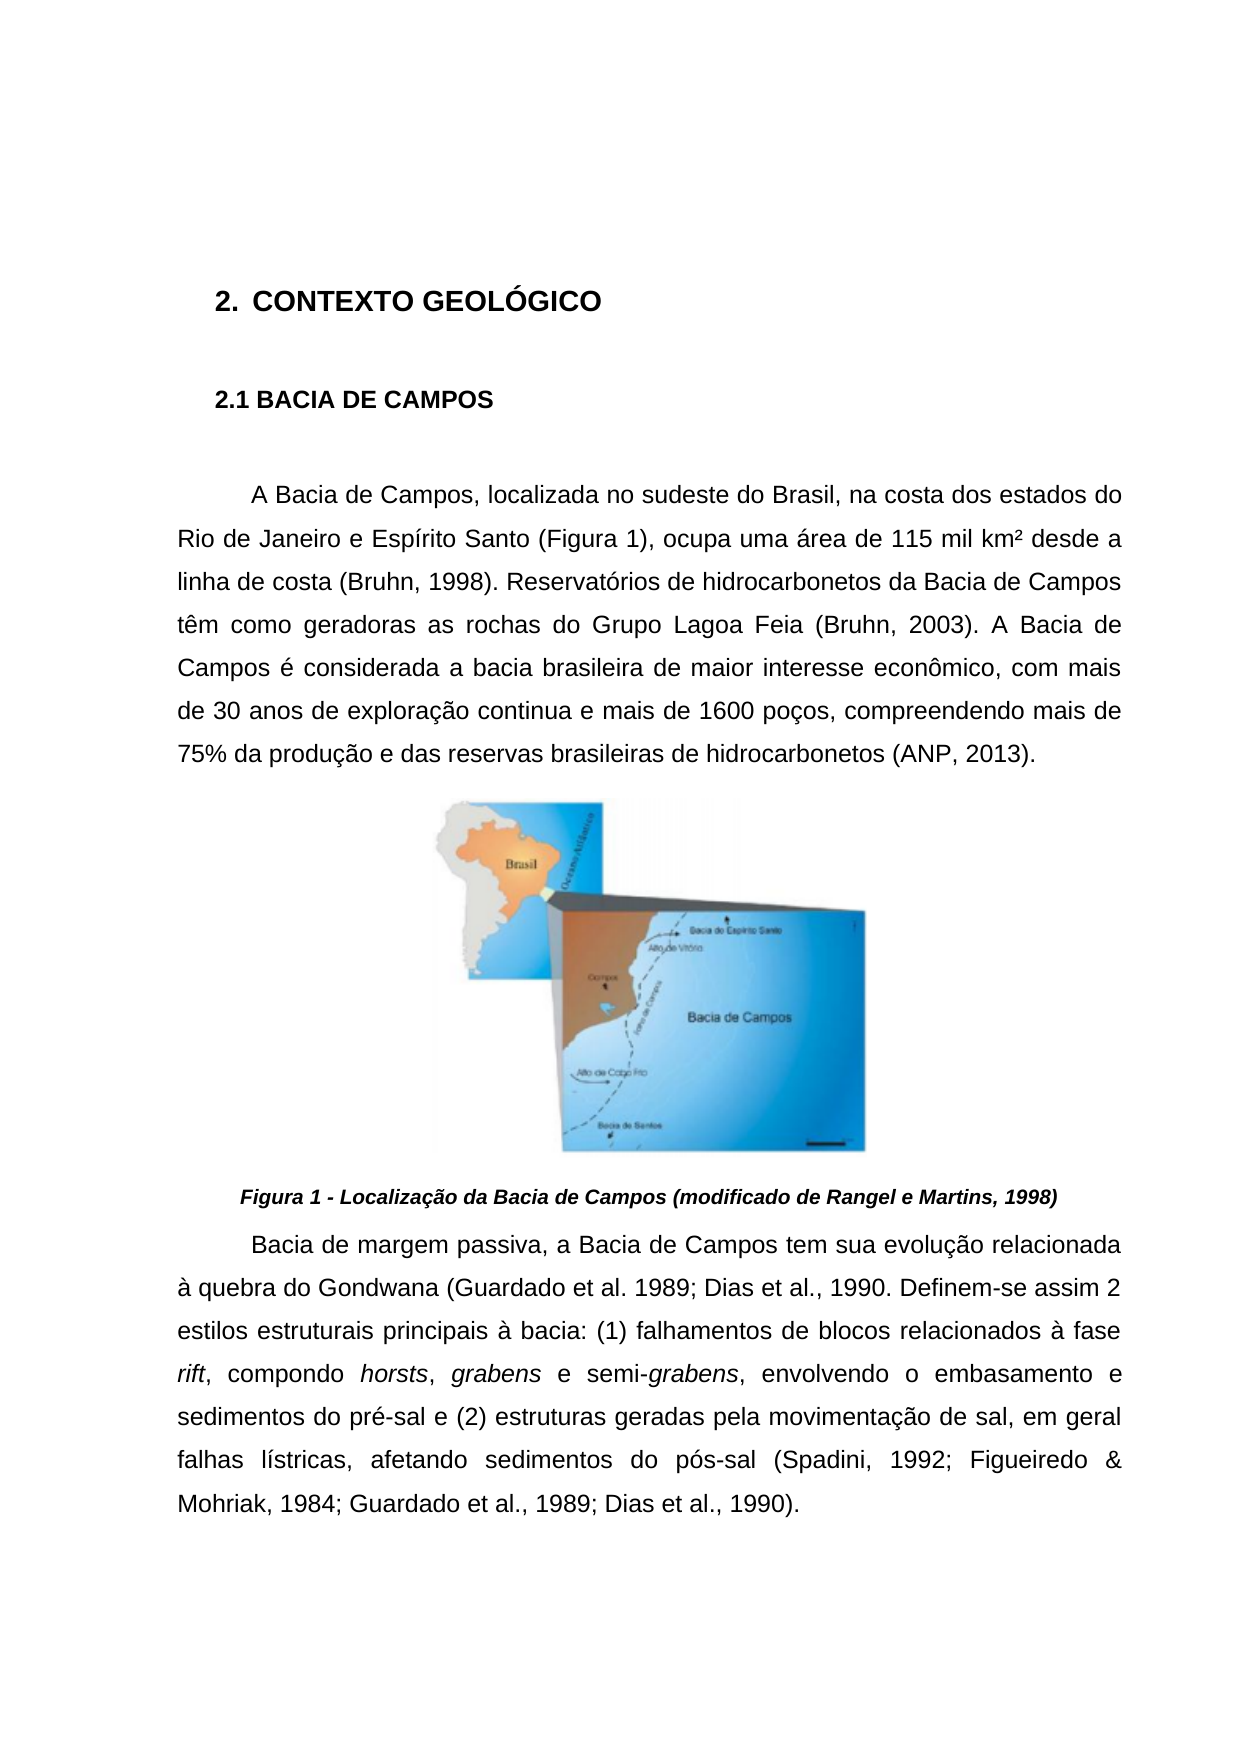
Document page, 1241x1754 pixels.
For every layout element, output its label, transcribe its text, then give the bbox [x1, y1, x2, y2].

text 2.1 BACIA DE CAMPOS [177, 385, 1123, 414]
text Figura 1 - Localização da Bacia de Campos (modificado de Rangel e Martins, 1998) [177, 1185, 1123, 1209]
picture [430, 798, 870, 1167]
list CONTEXTO GEOLÓGICO [214, 284, 1123, 318]
text Bacia de margem passiva, a Bacia de Campos tem sua evolução relacionada à quebra do Gondwana (Guardado et al. 1989; Dias et al., 1990. Definem-se assim 2 estilos estruturais principais à bacia: (1) falhamentos de blocos relacionados à fase rift, compondo horsts, grabens e semi-grabens, envolvendo o embasamento e sedimentos do pré-sal e (2) estruturas geradas pela movimentação de sal, em geral falhas lístricas, afetando sedimentos do pós-sal (Spadini, 1992; Figueiredo & Mohriak, 1984; Guardado et al., 1989; Dias et al., 1990). [177, 1230, 1123, 1517]
text A Bacia de Campos, localizada no sudeste do Brasil, na costa dos estados do Rio de Janeiro e Espírito Santo (Figura 1), ocupa uma área de 115 mil km² desde a linha de costa (Bruhn, 1998). Reservatórios de hidrocarbonetos da Bacia de Campos têm como geradoras as rochas do Grupo Lagoa Feia (Bruhn, 2003). A Bacia de Campos é considerada a bacia brasileira de maior interesse econômico, com mais de 30 anos de exploração continua e mais de 1600 poços, compreendendo mais de 75% da produção e das reservas brasileiras de hidrocarbonetos (ANP, 2013). [177, 480, 1123, 768]
